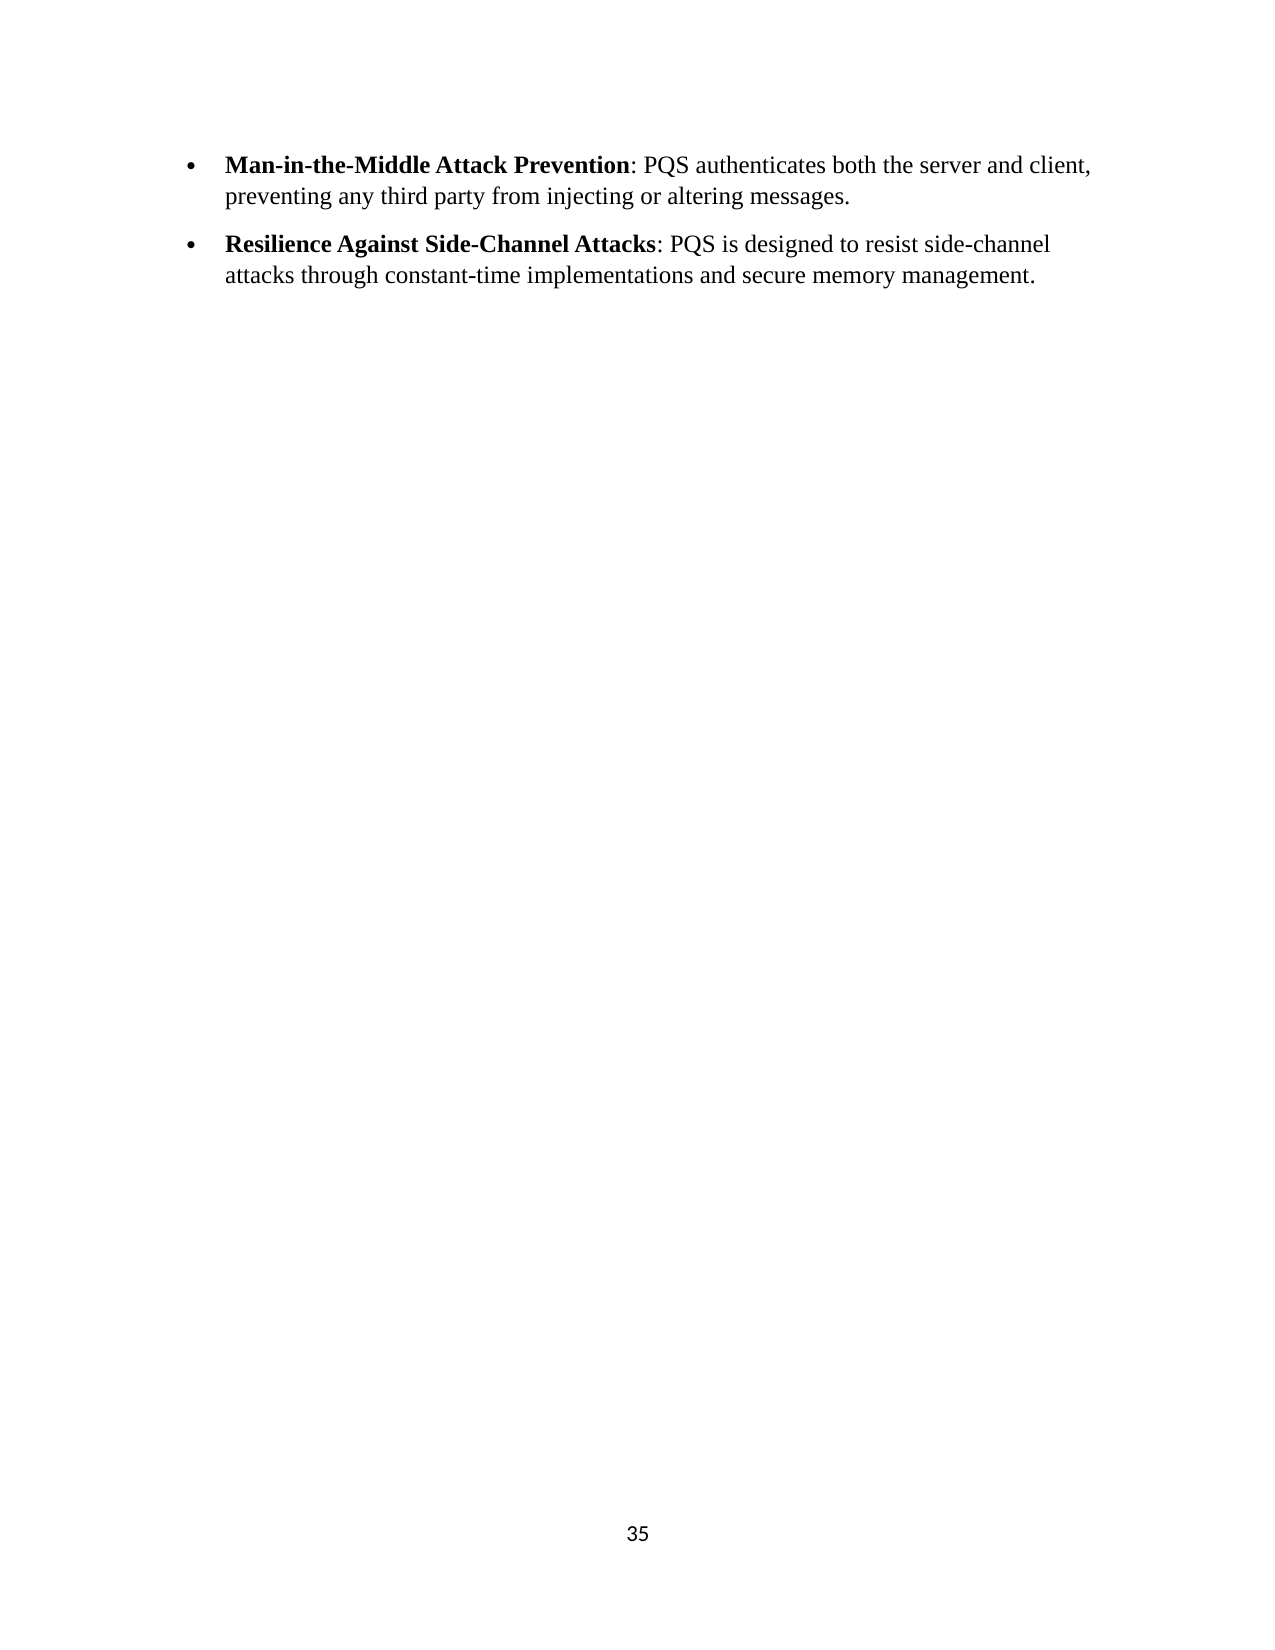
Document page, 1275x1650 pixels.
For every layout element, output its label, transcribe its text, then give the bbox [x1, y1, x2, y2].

list Man-in-the-Middle Attack Prevention: PQS authenticates both the server and client, preventing any third party from injecting or altering messages. [187, 150, 1125, 210]
list Resilience Against Side-Channel Attacks: PQS is designed to resist side-channel attacks through constant-time implementations and secure memory management. [187, 229, 1125, 288]
